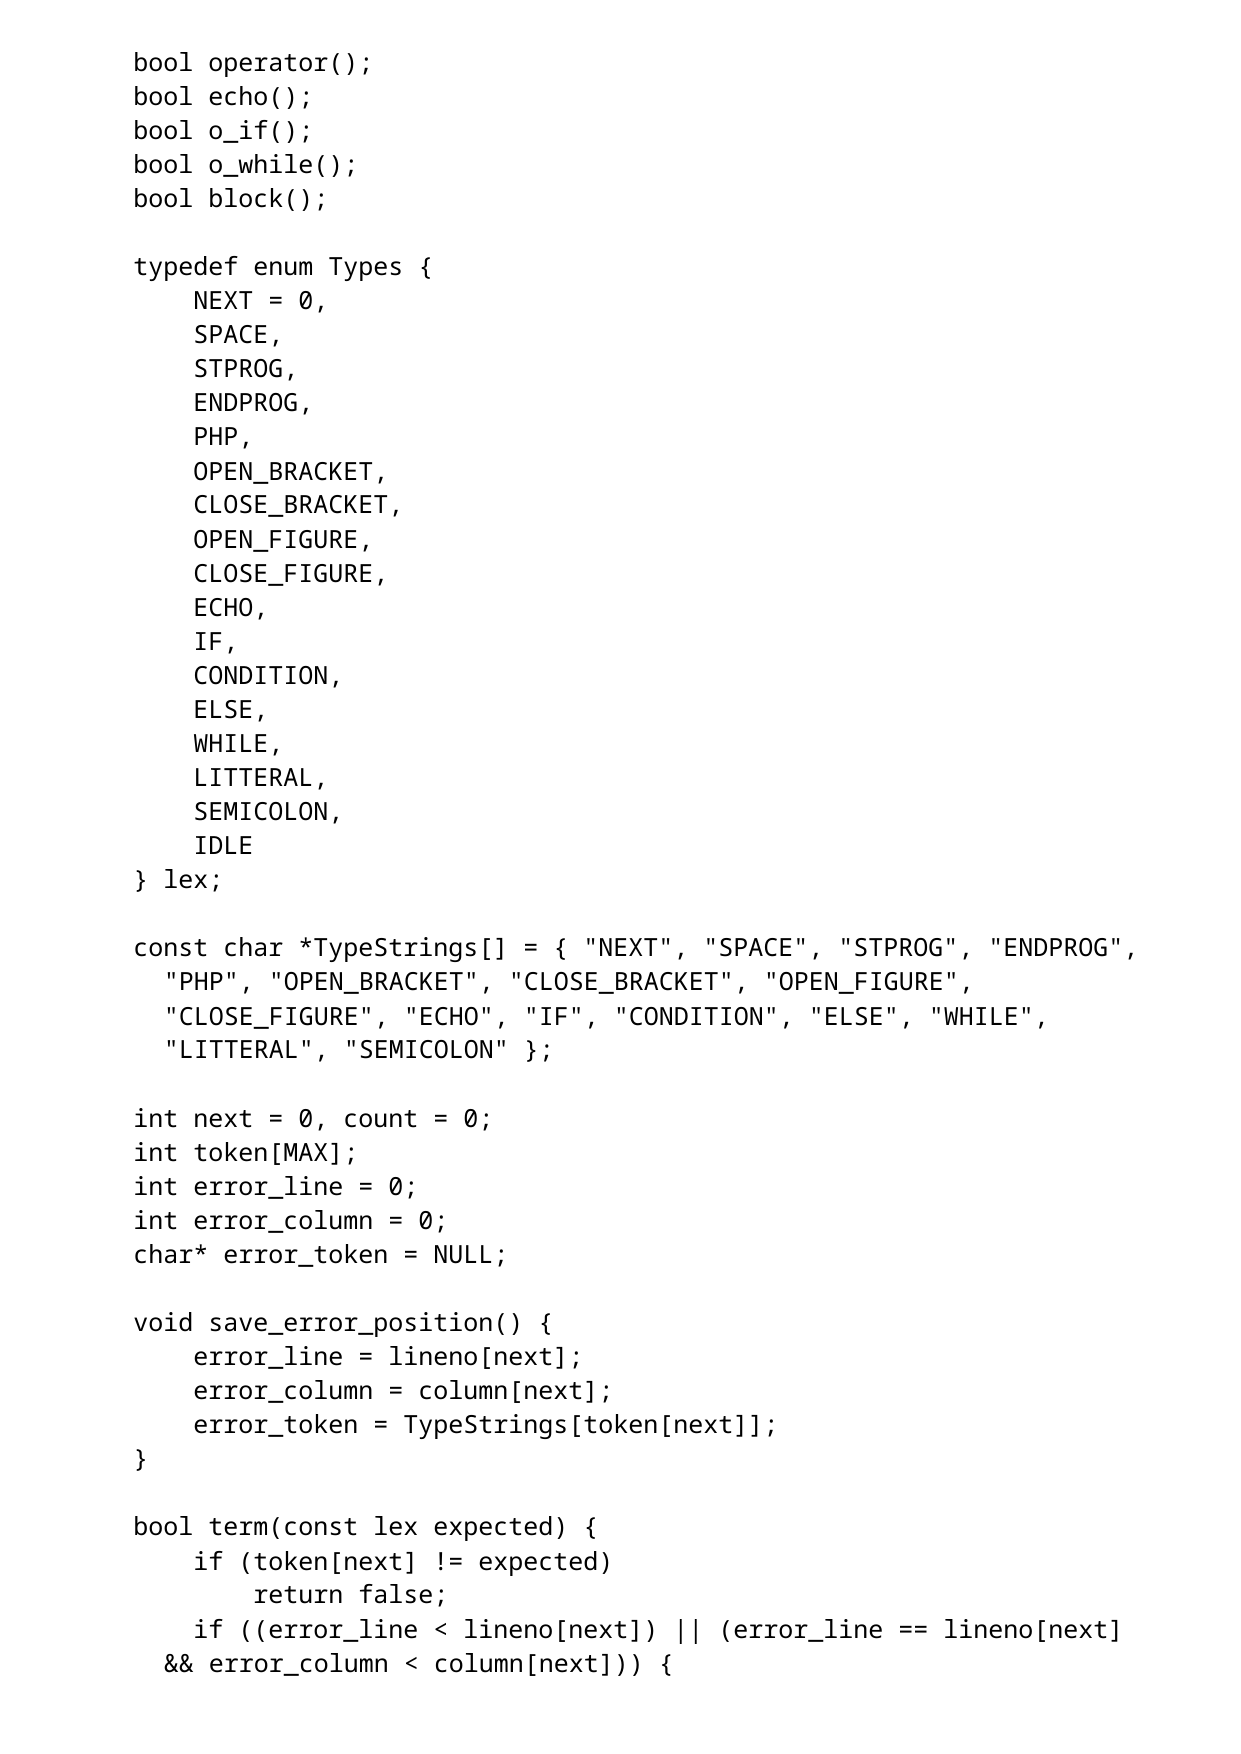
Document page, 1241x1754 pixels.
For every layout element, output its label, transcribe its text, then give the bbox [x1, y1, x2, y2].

list OPEN_BRACKET, [133, 453, 1152, 487]
list CLOSE_BRACKET, [133, 487, 1152, 521]
list ECHO, [133, 589, 1152, 623]
list const char *TypeStrings[] = { "NEXT", "SPACE", "STPROG", "ENDPROG", "PHP", "OPEN_BRACKET", "CLOSE_BRACKET", "OPEN_FIGURE", "CLOSE_FIGURE", "ECHO", "IF", "CONDITION", "ELSE", "WHILE", "LITTERAL", "SEMICOLON" }; [133, 930, 1152, 1066]
list PHP, [133, 419, 1152, 453]
list int error_column = 0; [133, 1202, 1152, 1237]
list } lex; [133, 862, 1152, 896]
list OPEN_FIGURE, [133, 521, 1152, 555]
list error_column = column[next]; [133, 1373, 1152, 1407]
list if ((error_line < lineno[next]) || (error_line == lineno[next] && error_column < column[next])) { [133, 1611, 1152, 1679]
list IDLE [133, 828, 1152, 862]
list bool echo(); [133, 78, 1152, 112]
list LITTERAL, [133, 760, 1152, 794]
list WHILE, [133, 726, 1152, 760]
list char* error_token = NULL; [133, 1237, 1152, 1271]
list int token[MAX]; [133, 1134, 1152, 1168]
list } [133, 1441, 1152, 1475]
list ELSE, [133, 692, 1152, 726]
list bool term(const lex expected) { [133, 1509, 1152, 1543]
list bool o_if(); [133, 112, 1152, 147]
list int error_line = 0; [133, 1168, 1152, 1202]
list SEMICOLON, [133, 794, 1152, 828]
list NEXT = 0, [133, 283, 1152, 317]
list bool operator(); [133, 44, 1152, 78]
list CLOSE_FIGURE, [133, 555, 1152, 589]
list error_token = TypeStrings[token[next]]; [133, 1407, 1152, 1441]
list if (token[next] != expected) [133, 1543, 1152, 1577]
list typedef enum Types { [133, 249, 1152, 283]
list bool o_while(); [133, 147, 1152, 181]
list CONDITION, [133, 657, 1152, 692]
list return false; [133, 1577, 1152, 1611]
list int next = 0, count = 0; [133, 1100, 1152, 1134]
list bool block(); [133, 181, 1152, 215]
list SPACE, [133, 317, 1152, 351]
list STPROG, [133, 351, 1152, 385]
list error_line = lineno[next]; [133, 1339, 1152, 1373]
list void save_error_position() { [133, 1305, 1152, 1339]
list IF, [133, 623, 1152, 657]
list ENDPROG, [133, 385, 1152, 419]
